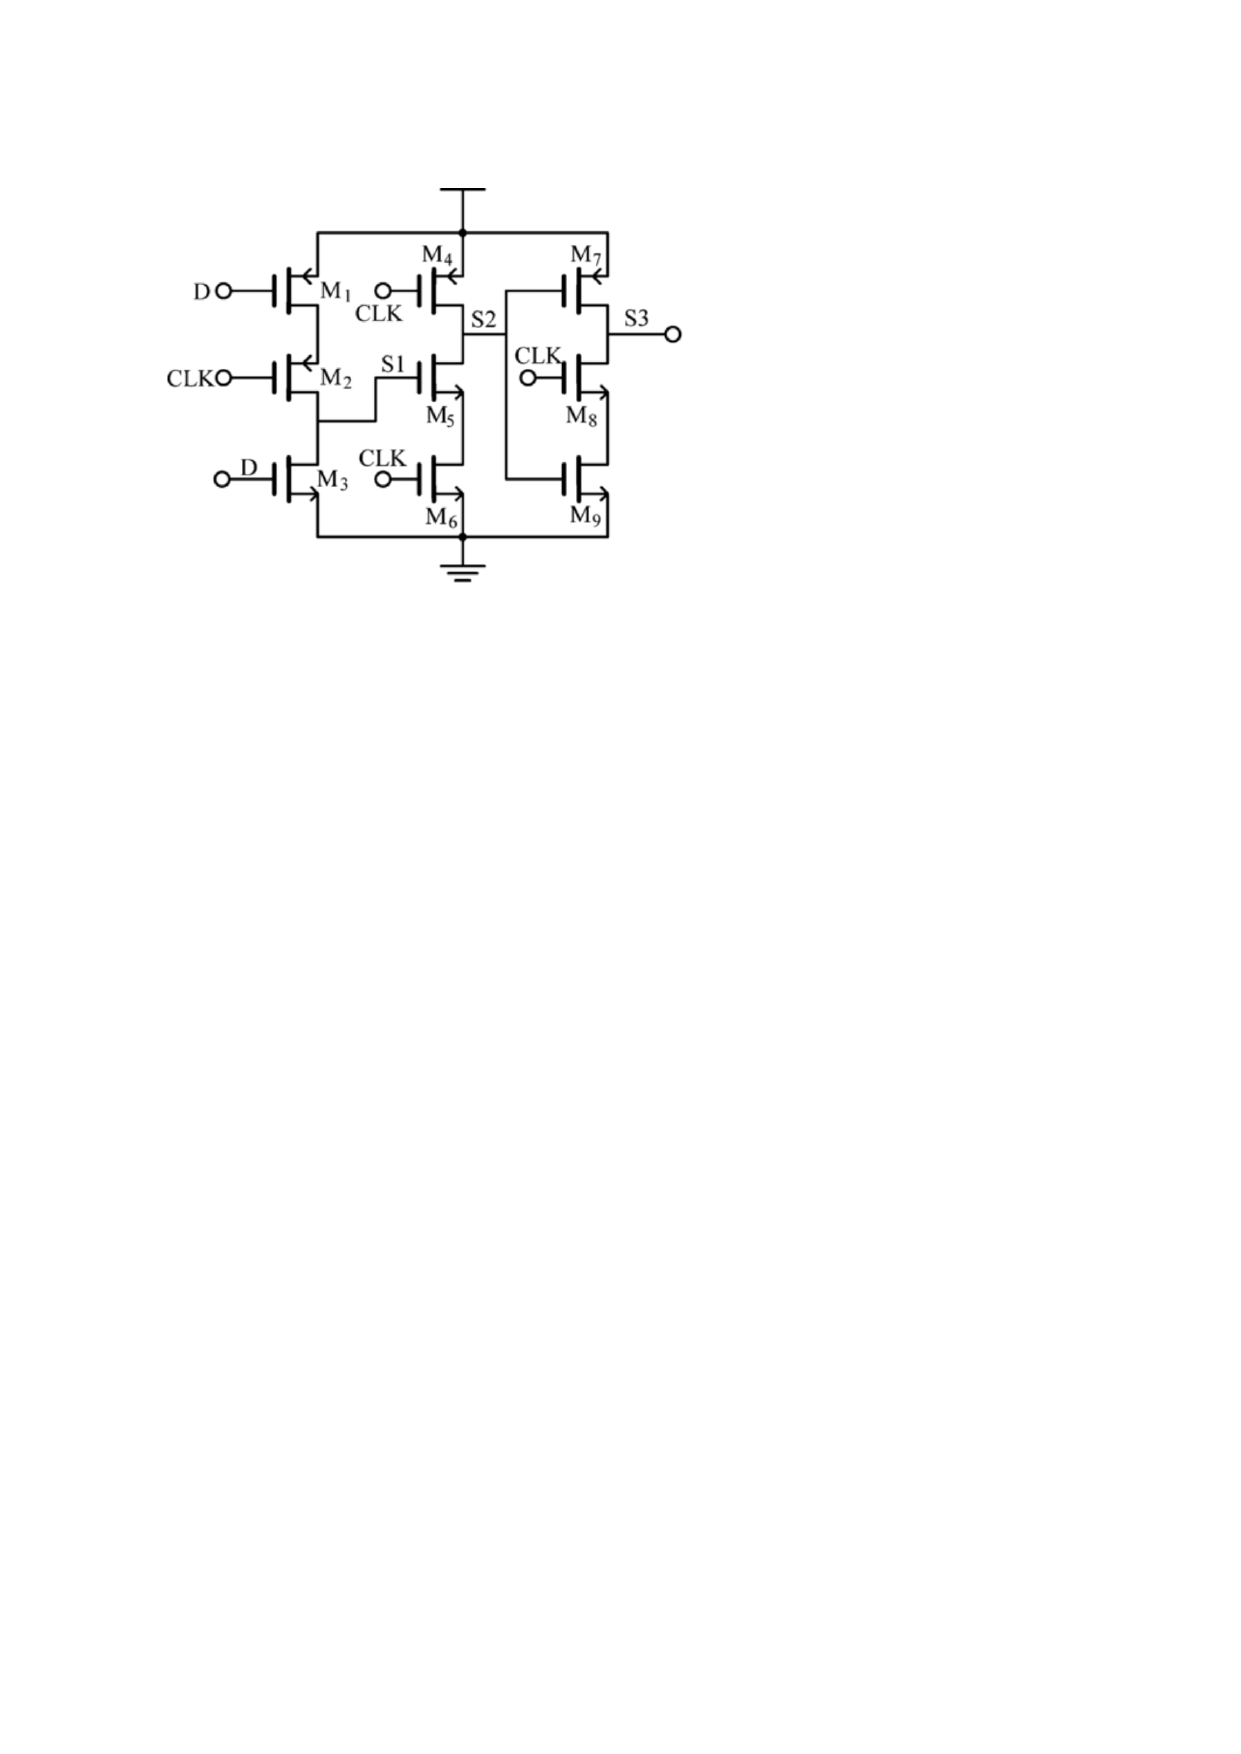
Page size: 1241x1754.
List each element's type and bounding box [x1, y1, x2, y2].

picture [160, 177, 696, 591]
